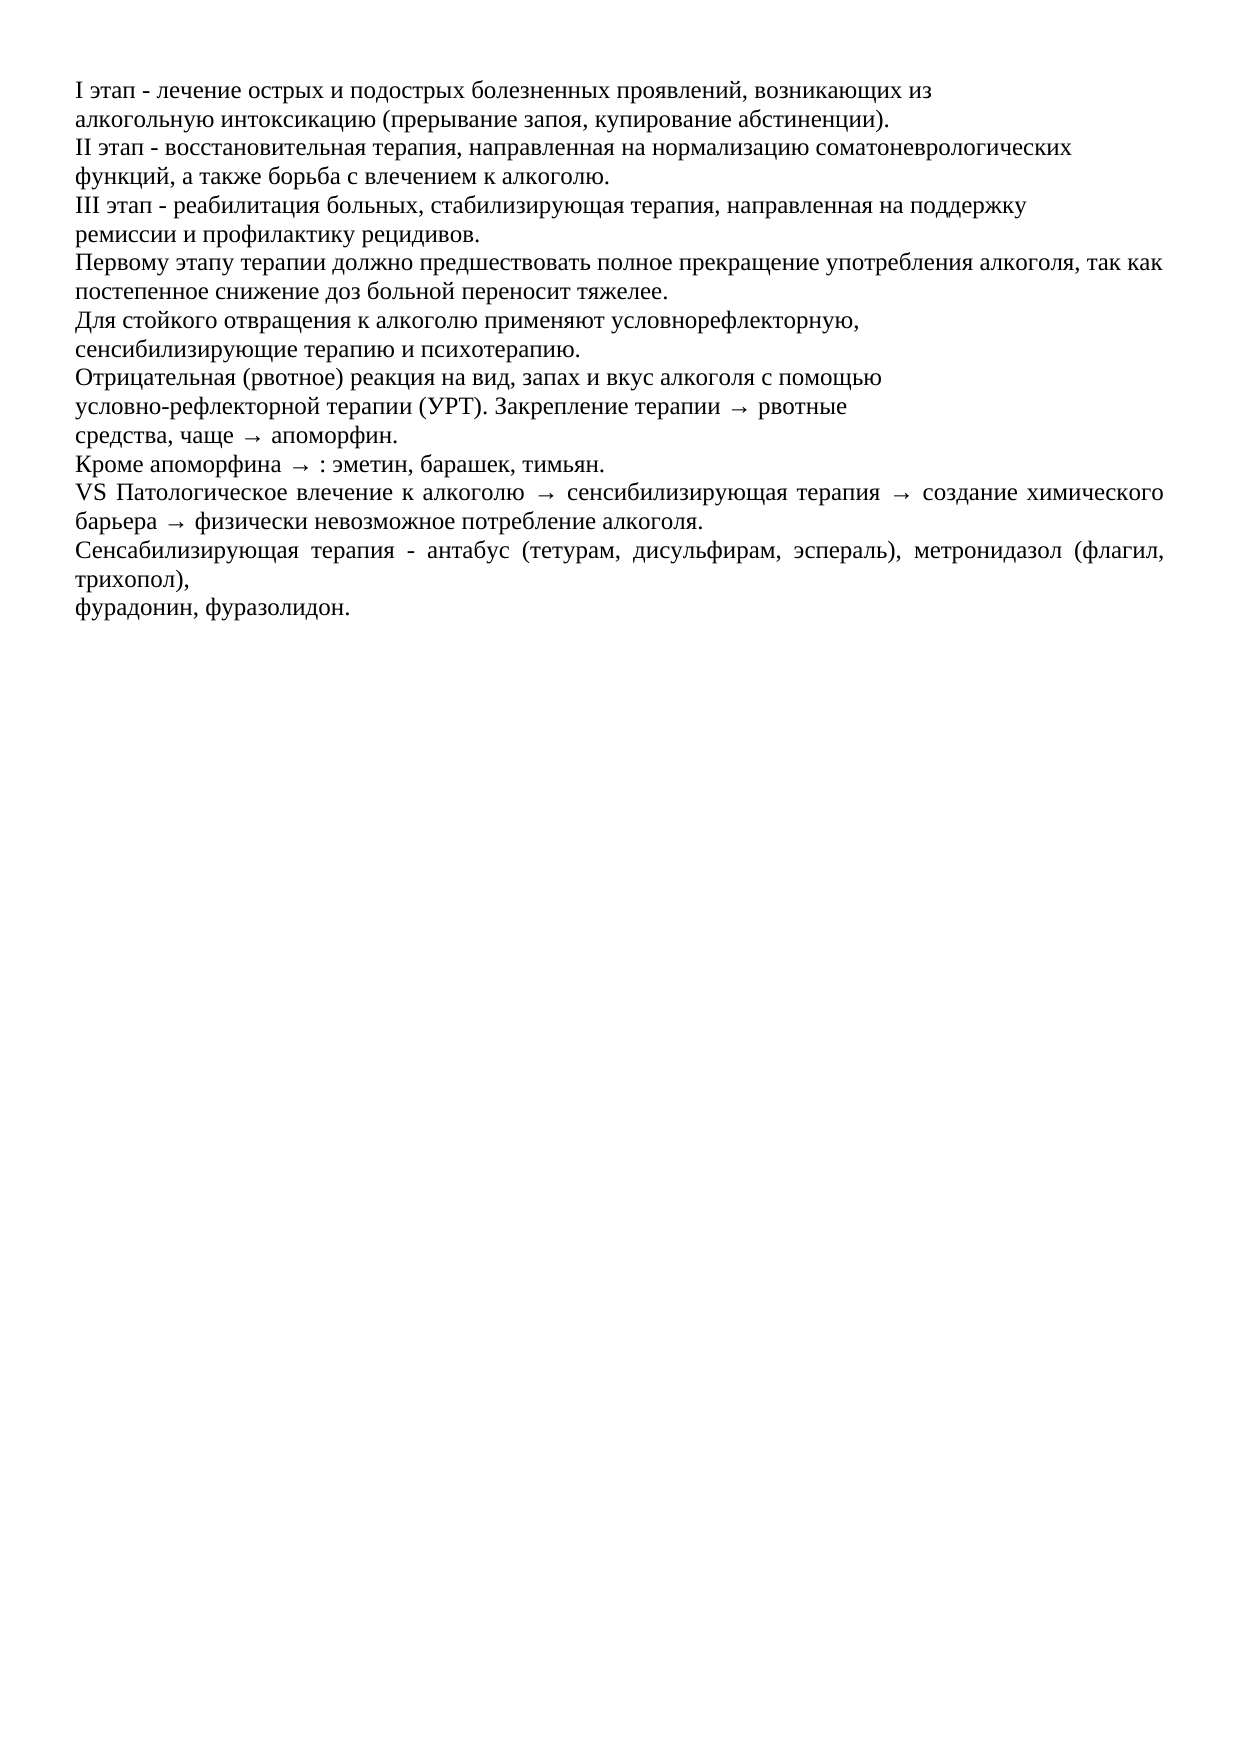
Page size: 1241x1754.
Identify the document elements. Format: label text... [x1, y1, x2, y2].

text Кроме апоморфина → : эметин, барашек, тимьян. [75, 449, 1165, 477]
text фурадонин, фуразолидон. [75, 592, 1165, 621]
text III этап - реабилитация больных, стабилизирующая терапия, направленная на поддержку [75, 190, 1165, 219]
text Первому этапу терапии должно предшествовать полное прекращение употребления алкоголя, так как [75, 247, 1165, 276]
text Сенсабилизирующая терапия - антабус (тетурам, дисульфирам, эспераль), метронидазол (флагил, трихопол), [75, 535, 1165, 592]
text I этап - лечение острых и подострых болезненных проявлений, возникающих из [75, 75, 1165, 104]
text алкогольную интоксикацию (прерывание запоя, купирование абстиненции). [75, 104, 1165, 132]
text сенсибилизирующие терапию и психотерапию. [75, 334, 1165, 362]
text VS Патологическое влечение к алкоголю → сенсибилизирующая терапия → создание химического барьера → физически невозможное потребление алкоголя. [75, 477, 1165, 535]
text функций, а также борьба с влечением к алкоголю. [75, 161, 1165, 190]
text II этап - восстановительная терапия, направленная на нормализацию соматоневрологических [75, 132, 1165, 161]
text ремиссии и профилактику рецидивов. [75, 219, 1165, 247]
text Отрицательная (рвотное) реакция на вид, запах и вкус алкоголя с помощью [75, 362, 1165, 391]
text средства, чаще → апоморфин. [75, 420, 1165, 449]
text условно-рефлекторной терапии (УРТ). Закрепление терапии → рвотные [75, 391, 1165, 420]
text Для стойкого отвращения к алкоголю применяют условнорефлекторную, [75, 305, 1165, 334]
text постепенное снижение доз больной переносит тяжелее. [75, 276, 1165, 305]
